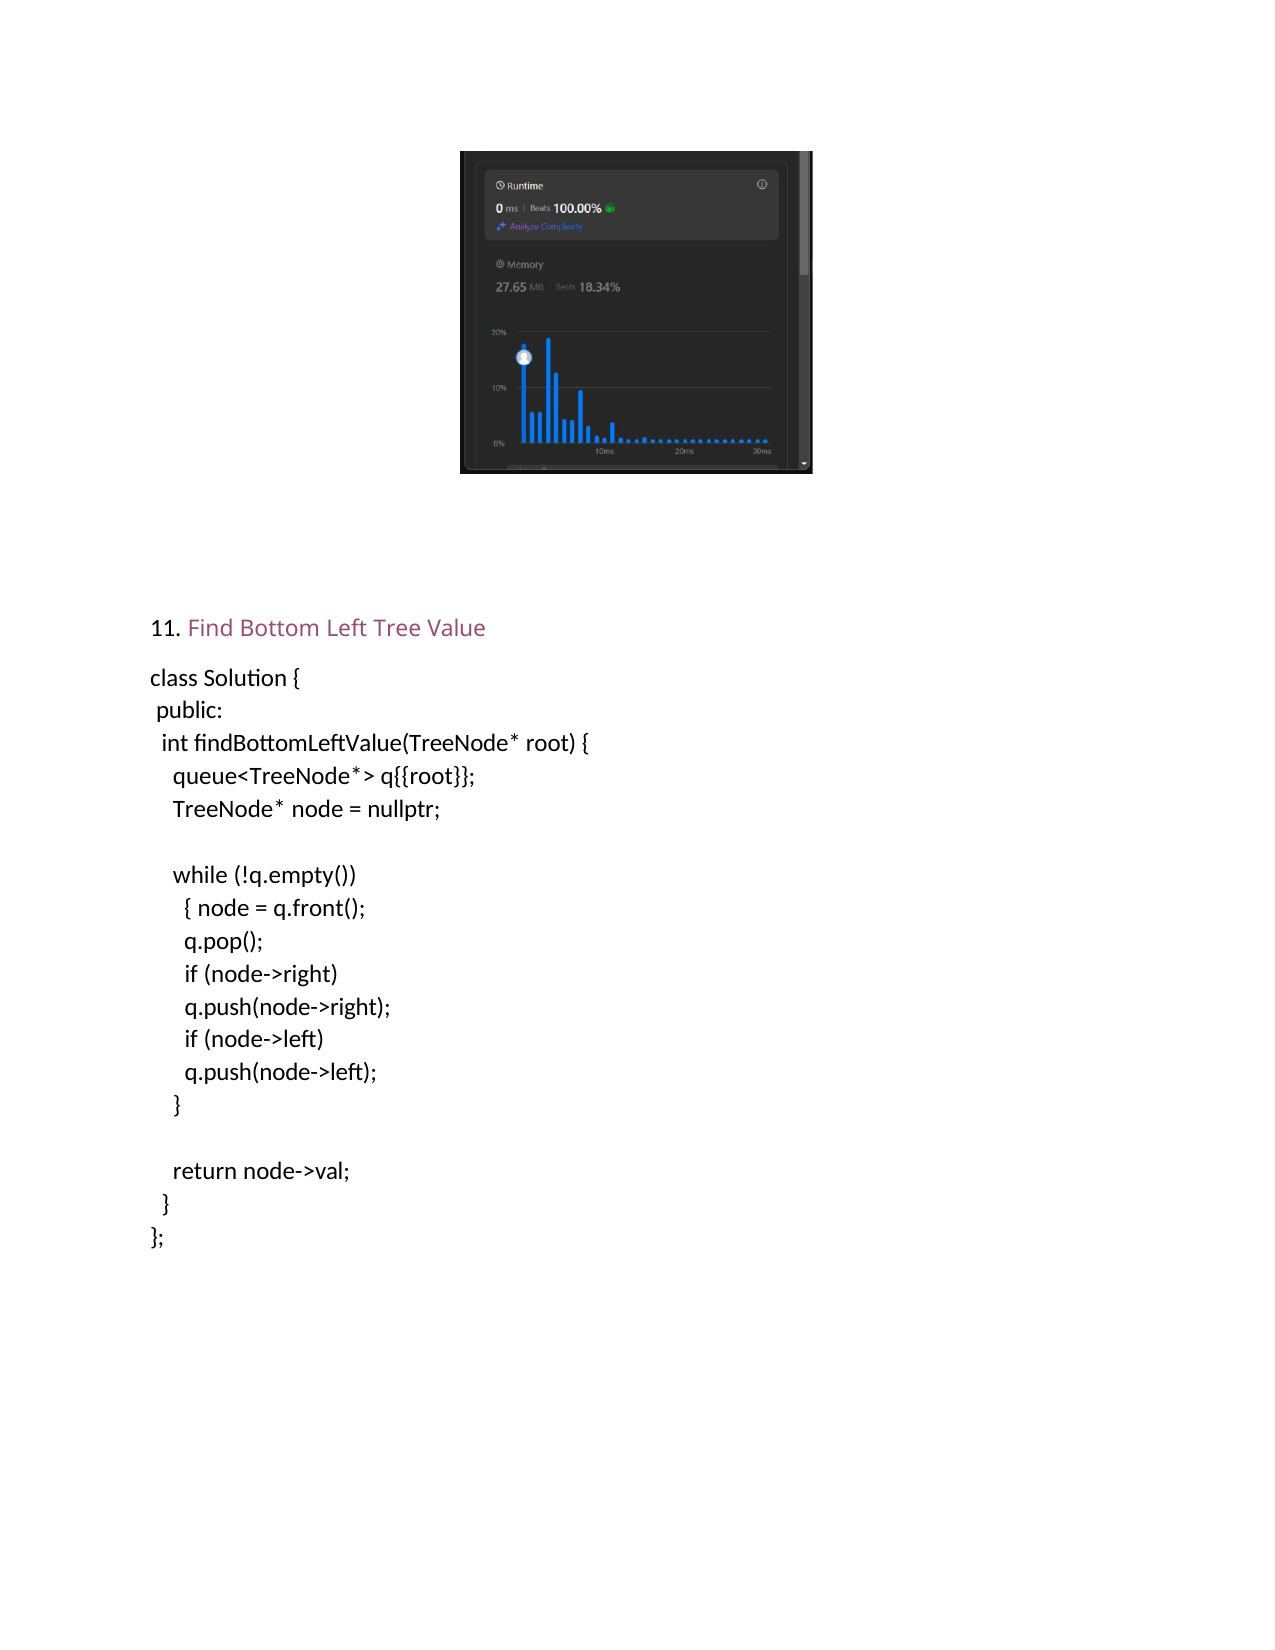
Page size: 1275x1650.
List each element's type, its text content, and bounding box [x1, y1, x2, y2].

text int findBottomLeftValue(TreeNode* root) { queue<TreeNode*> q{{root}}; [161, 727, 656, 791]
text }; [150, 1221, 1125, 1252]
text } [173, 1089, 1125, 1120]
text } [161, 1188, 1125, 1218]
text class Solution { public: [150, 662, 345, 725]
picture [460, 151, 813, 474]
text while (!q.empty()) { node = q.front(); q.pop(); [173, 859, 417, 955]
text TreeNode* node = nullptr; [173, 793, 1125, 824]
list Find Bottom Left Tree Value [150, 612, 1125, 643]
text return node->val; [173, 1155, 1125, 1186]
text if (node->right) q.push(node->right); if (node->left) q.push(node->left); [184, 958, 405, 1087]
